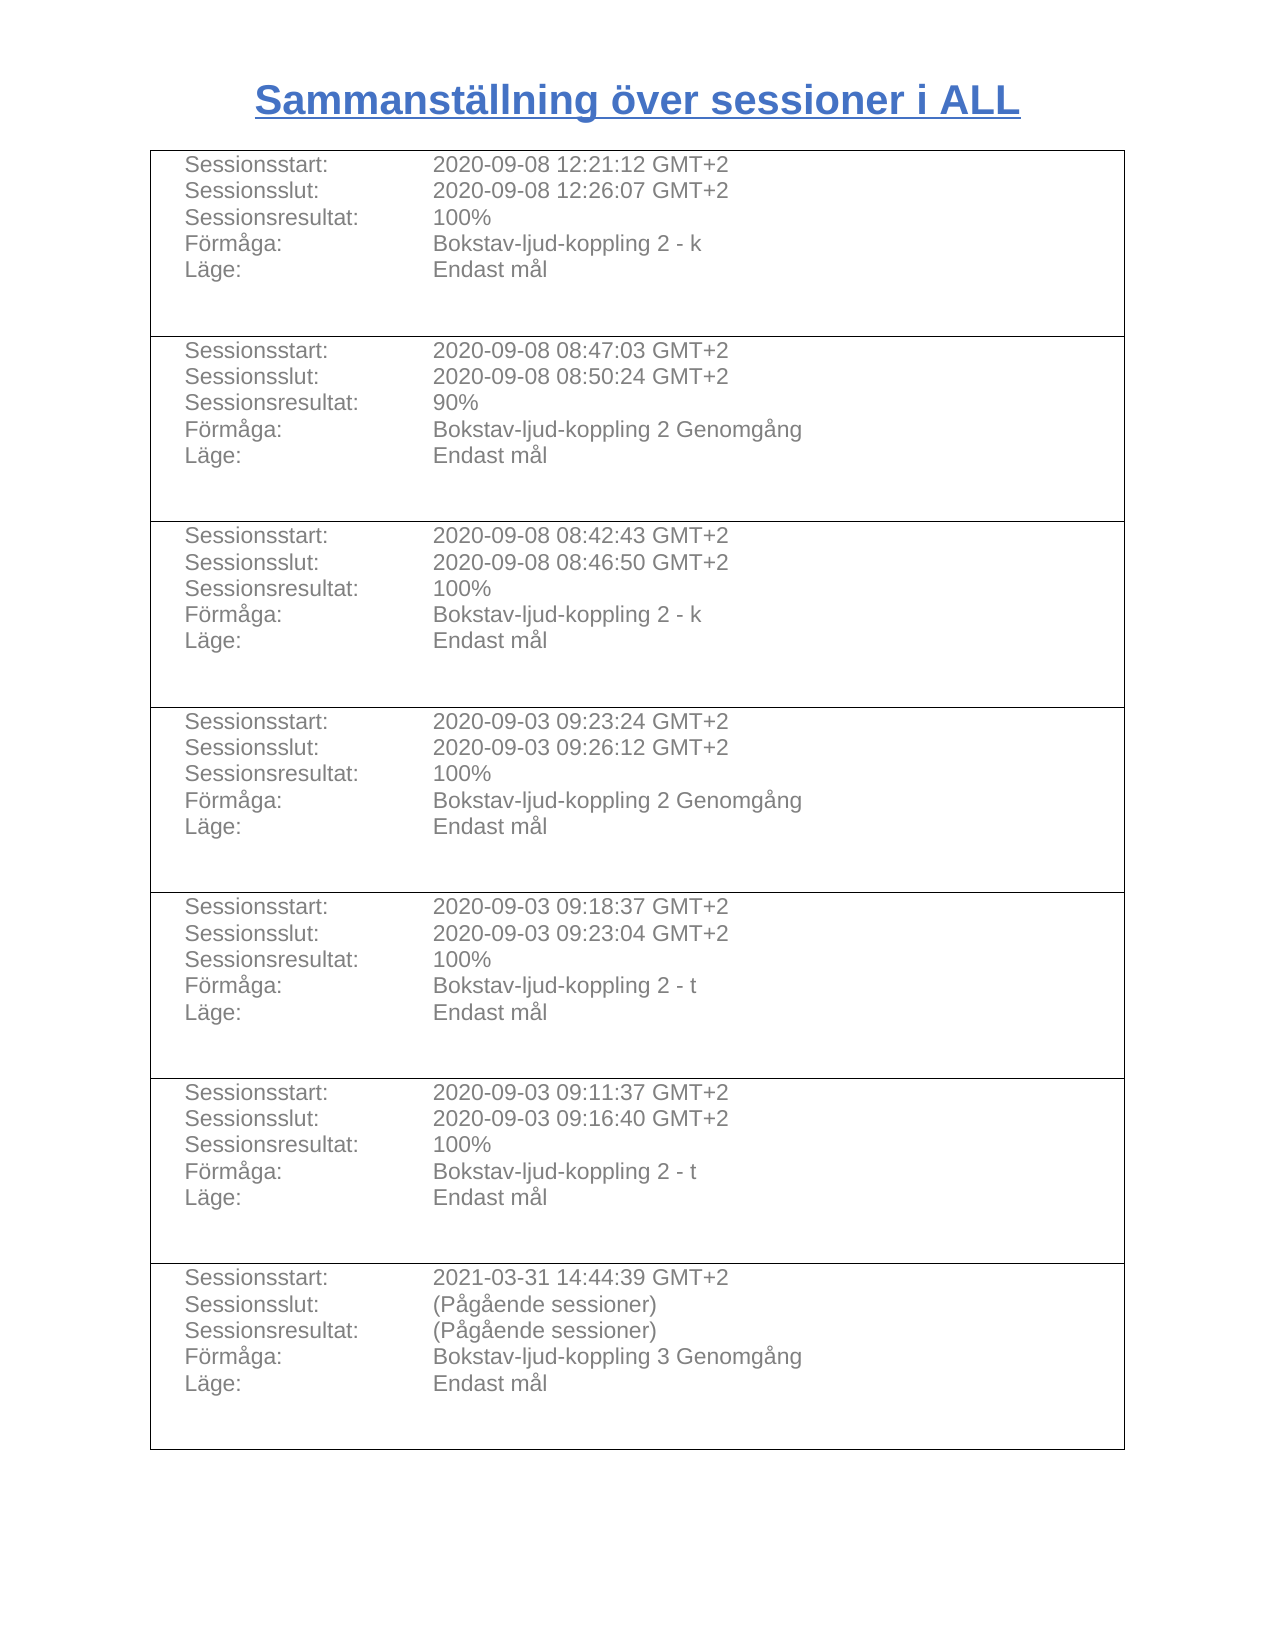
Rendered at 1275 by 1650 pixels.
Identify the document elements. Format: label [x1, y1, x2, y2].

table_cell [151, 522, 1124, 707]
table_cell [151, 893, 1124, 1078]
table_cell [151, 708, 1124, 892]
table_cell [151, 1079, 1124, 1263]
table_cell [151, 151, 1124, 336]
table_cell [151, 1264, 1124, 1449]
table_cell [151, 337, 1124, 521]
